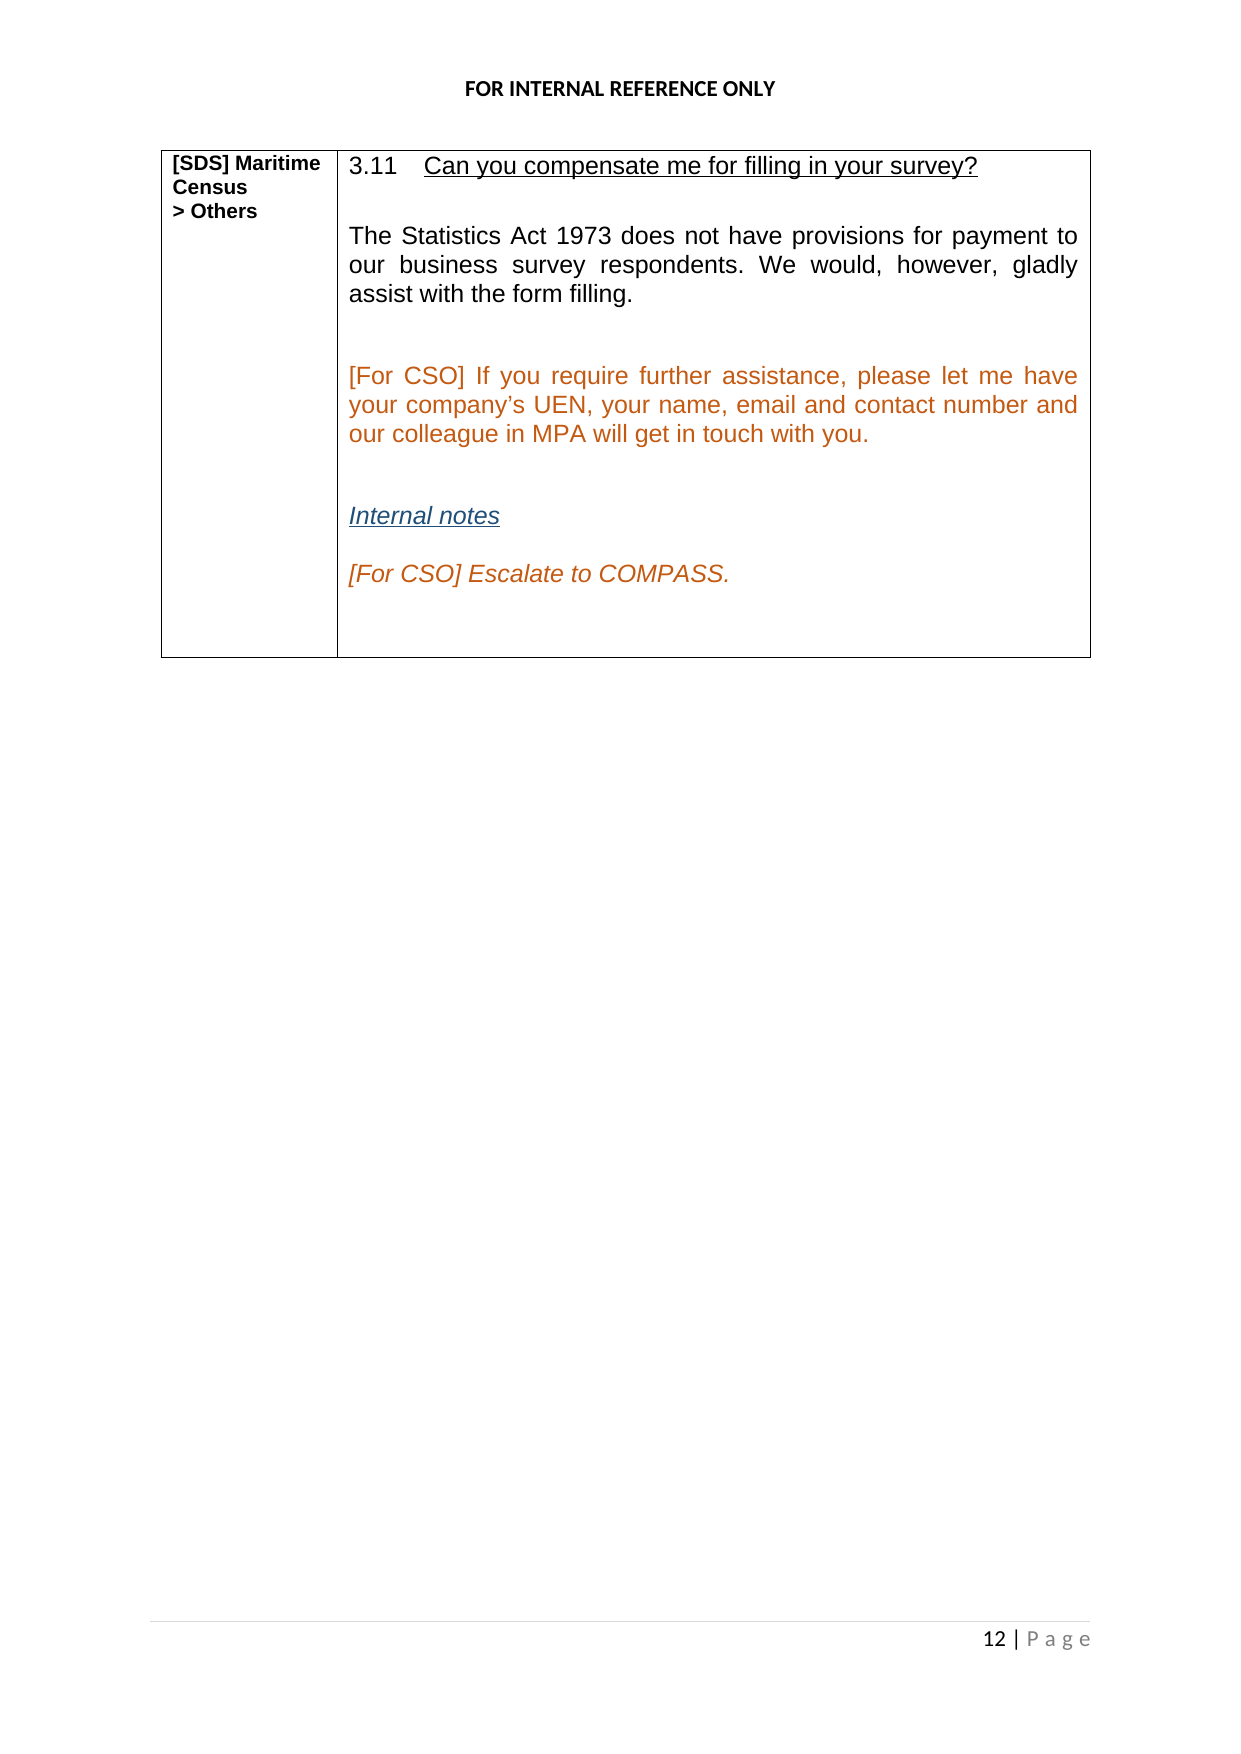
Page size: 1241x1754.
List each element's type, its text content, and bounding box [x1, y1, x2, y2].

table_cell [SDS] Maritime Census > Others [162, 151, 337, 657]
table_cell Can you compensate me for filling in your survey? The Statistics Act 1973 does not have provisions for payment to our business survey respondents. We would, however, gladly assist with the form filling. [For CSO] If you require further assistance, please let me have your company’s UEN, your name, email and contact number and our colleague in MPA will get in touch with you. Internal notes [For CSO] Escalate to COMPASS. [338, 151, 1090, 657]
